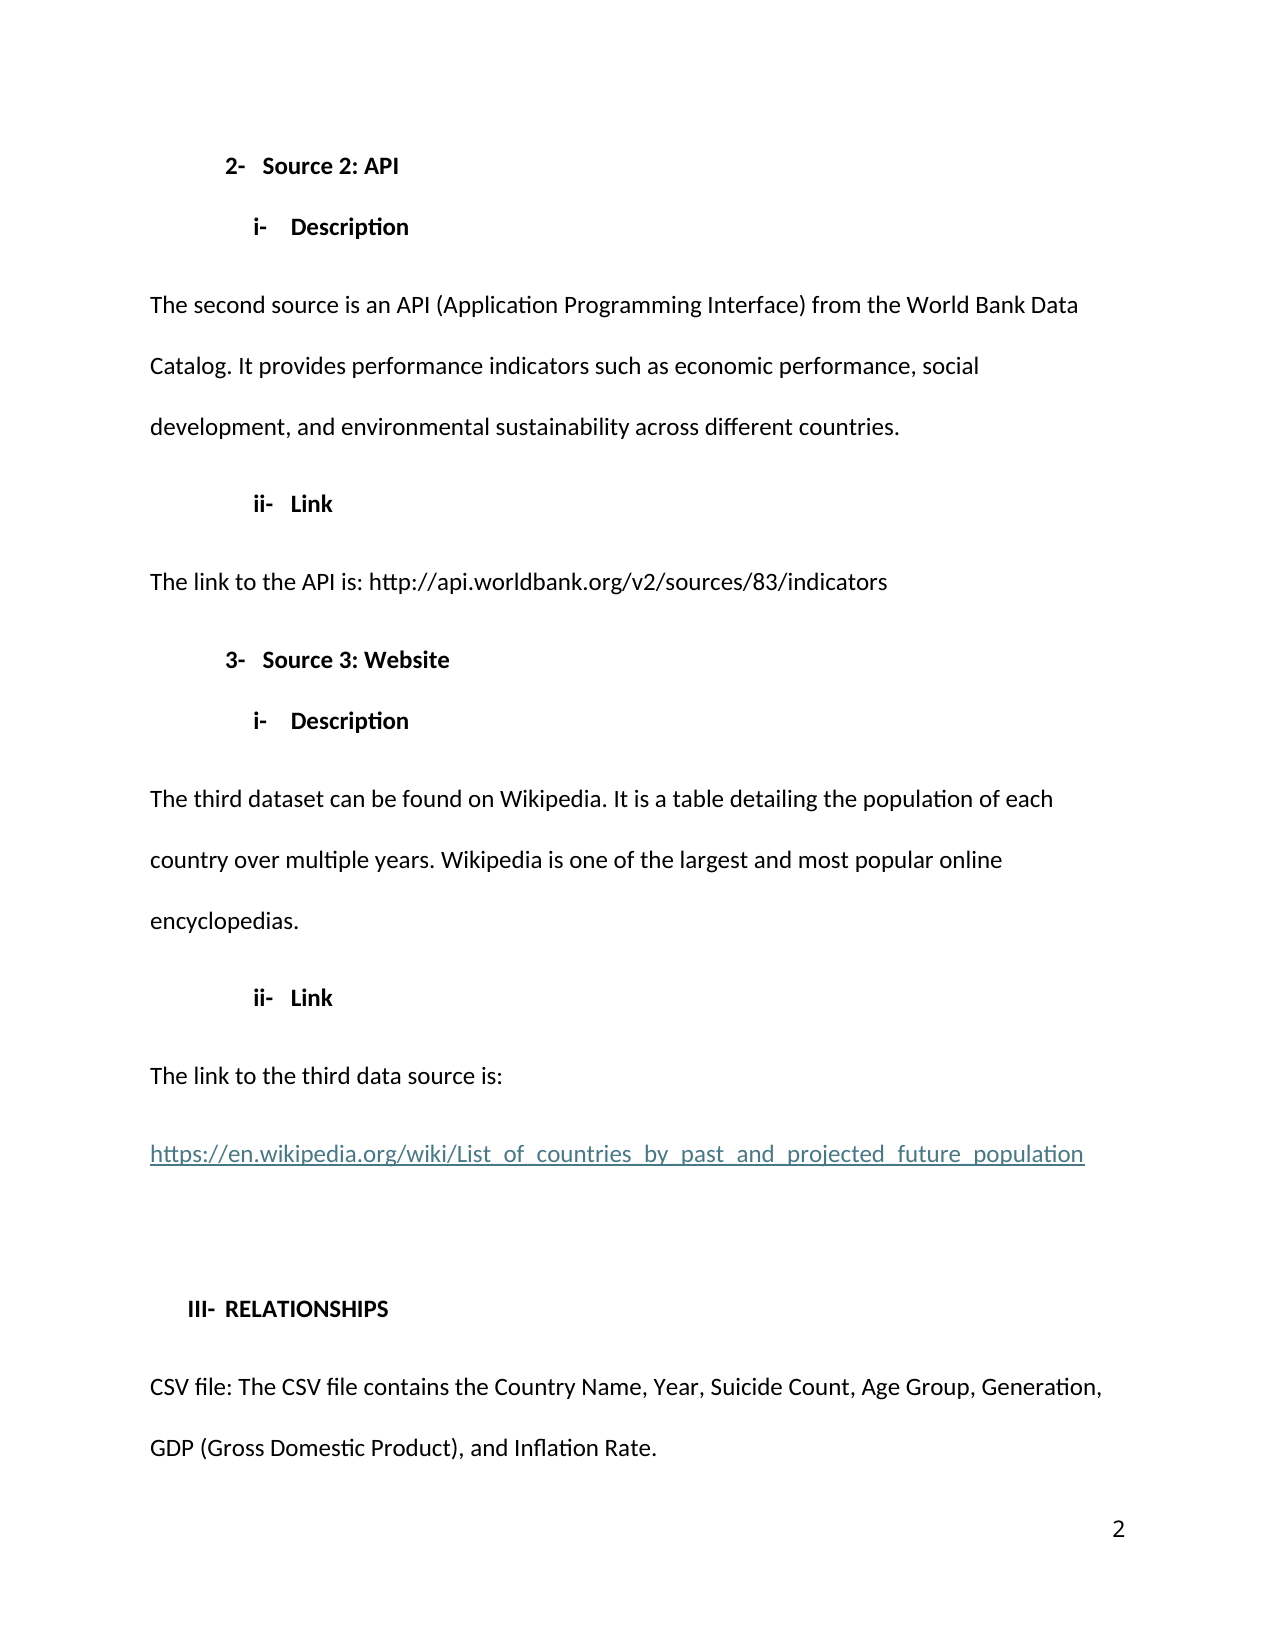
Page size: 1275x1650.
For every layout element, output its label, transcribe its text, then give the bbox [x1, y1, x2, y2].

list Description [253, 705, 1125, 736]
text The third dataset can be found on Wikipedia. It is a table detailing the population of each country over multiple years. Wikipedia is one of the largest and most popular online encyclopedias. [150, 783, 1125, 935]
text The link to the third data source is: [150, 1060, 1125, 1091]
list Source 2: API [225, 150, 1125, 181]
text CSV file: The CSV file contains the Country Name, Year, Suicide Count, Age Group, Generation, GDP (Gross Domestic Product), and Inflation Rate. [150, 1371, 1125, 1463]
text The link to the API is: http://api.worldbank.org/v2/sources/83/indicators [150, 566, 1125, 597]
list Source 3: Website [225, 644, 1125, 674]
list Link [253, 982, 1125, 1013]
text The second source is an API (Application Programming Interface) from the World Bank Data Catalog. It provides performance indicators such as economic performance, social development, and environmental sustainability across different countries. [150, 289, 1125, 441]
text https://en.wikipedia.org/wiki/List_of_countries_by_past_and_projected_future_population [150, 1138, 1125, 1168]
list RELATIONSHIPS [187, 1293, 1125, 1324]
list Description [253, 211, 1125, 242]
list Link [253, 488, 1125, 519]
